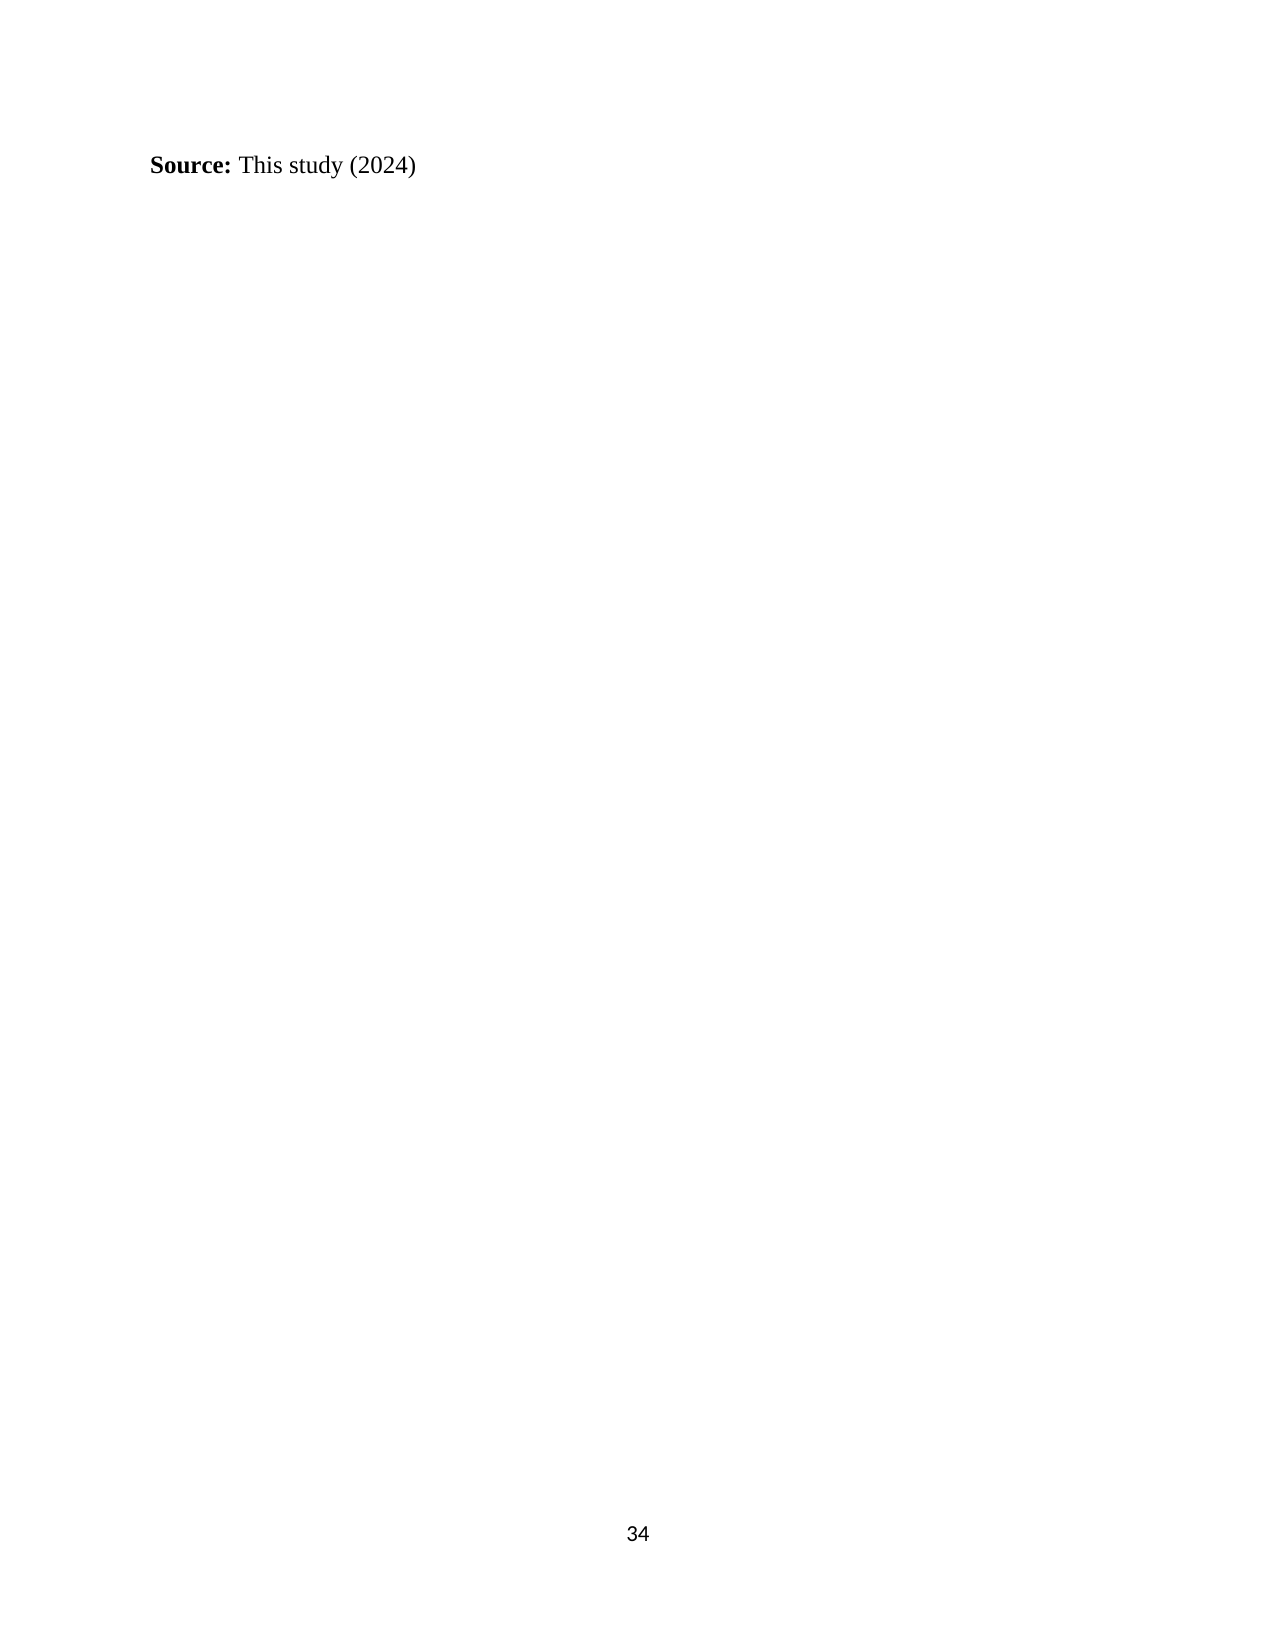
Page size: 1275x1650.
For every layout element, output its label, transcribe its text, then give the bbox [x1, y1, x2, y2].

text Source: This study (2024) [150, 150, 1125, 179]
